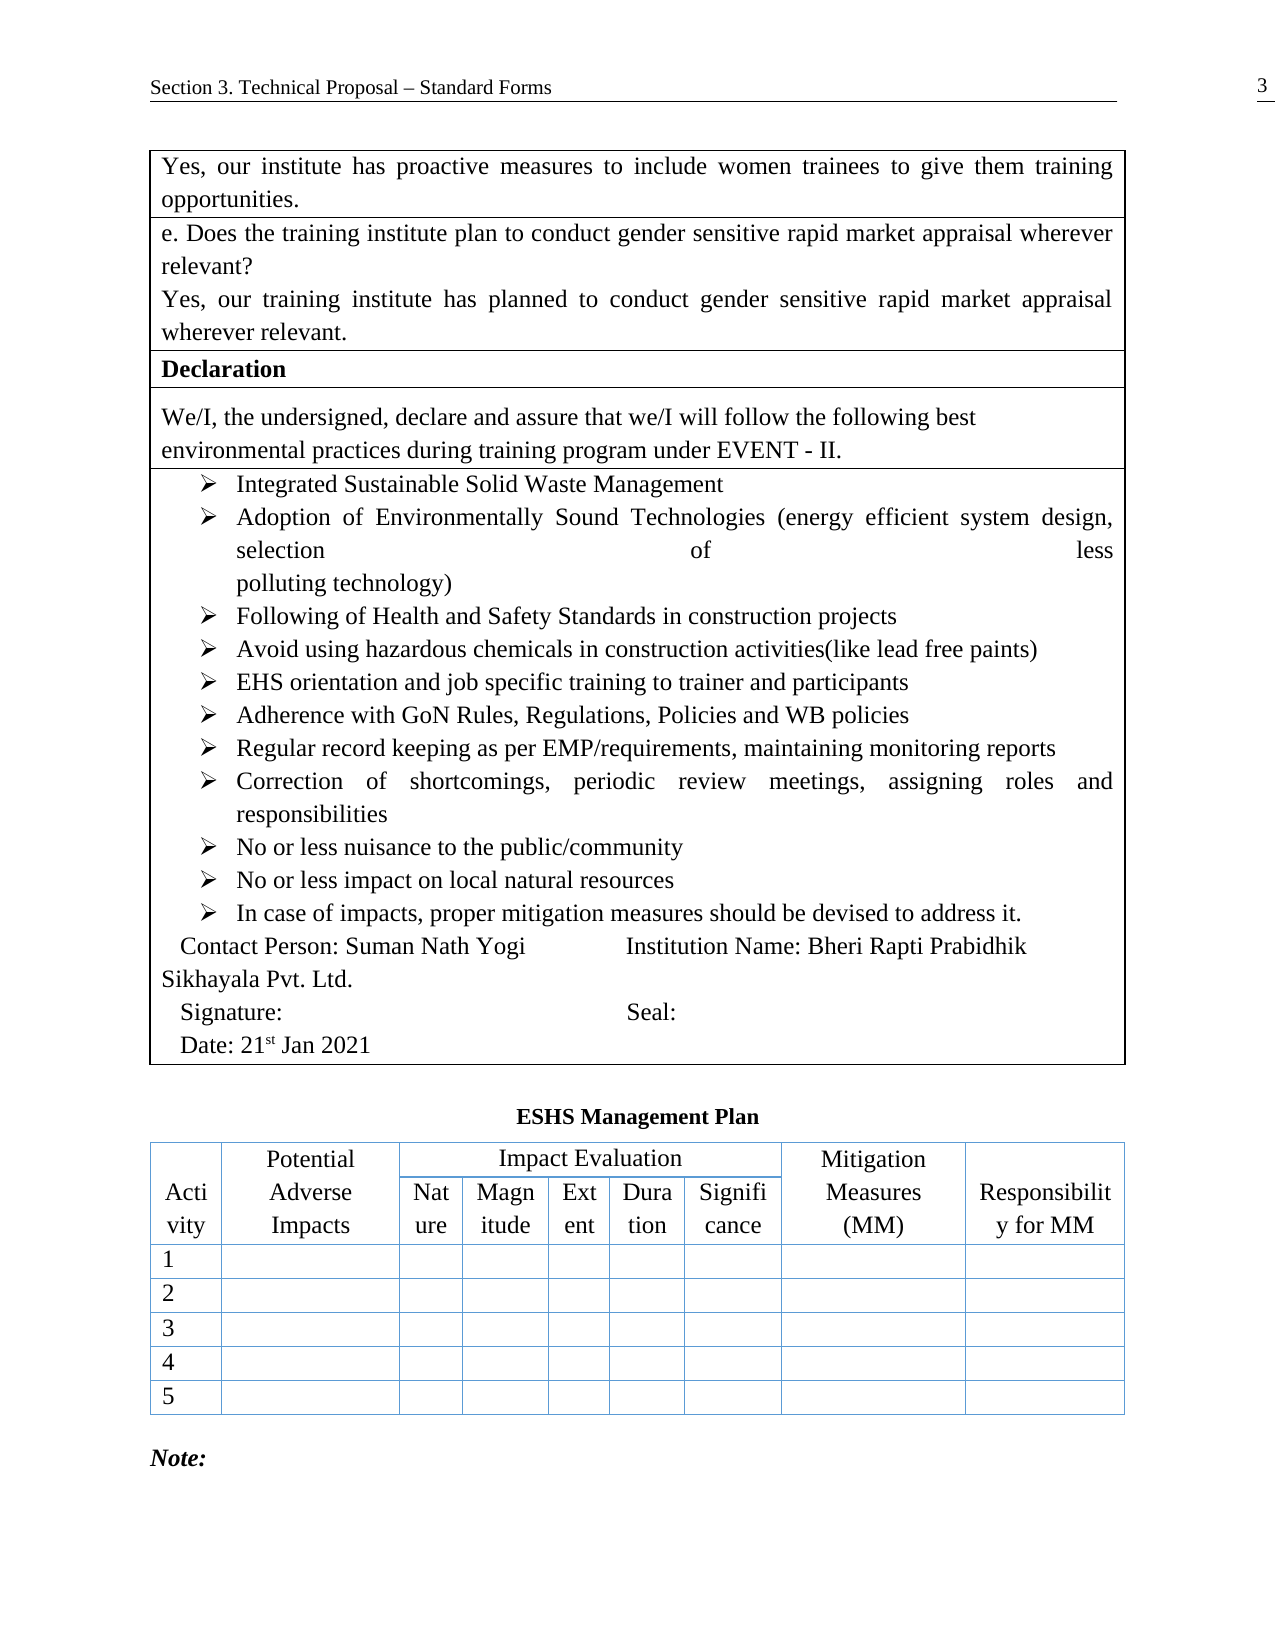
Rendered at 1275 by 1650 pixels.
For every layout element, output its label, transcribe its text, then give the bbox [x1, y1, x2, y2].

table_cell 2 [151, 1279, 221, 1312]
table_cell Magnitude [463, 1178, 548, 1243]
table_cell [782, 1313, 965, 1346]
table_cell [400, 1245, 462, 1277]
table_header Responsibility for MM [966, 1143, 1124, 1243]
table_cell Nature [400, 1178, 462, 1243]
table_cell [610, 1279, 684, 1312]
table_cell e. Does the training institute plan to conduct gender sensitive rapid market appraisal wherever relevant? Yes, our training institute has planned to conduct gender sensitive rapid market appraisal wherever relevant. [151, 218, 1124, 350]
table_cell 4 [151, 1347, 221, 1380]
table_cell [463, 1347, 548, 1380]
table_cell [400, 1381, 462, 1414]
table_cell Declaration [151, 351, 1124, 387]
table_cell [222, 1313, 399, 1346]
table_cell [685, 1347, 781, 1380]
table_cell [782, 1245, 965, 1277]
table_cell 1 [151, 1245, 221, 1277]
table_cell [463, 1313, 548, 1346]
table_cell [549, 1279, 609, 1312]
table_cell Integrated Sustainable Solid Waste Management Adoption of Environmentally Sound Technologies (energy efficient system design, selection of less polluting technology) Following of Health and Safety Standards in construction projects Avoid using hazardous chemicals in construction activities(like lead free paints) EHS orientation and job specific training to trainer and participants Adherence with GoN Rules, Regulations, Policies and WB policies Regular record keeping as per EMP/requirements, maintaining monitoring reports Correction of shortcomings, periodic review meetings, assigning roles and responsibilities No or less nuisance to the public/community No or less impact on local natural resources In case of impacts, proper mitigation measures should be devised to address it. Contact Person: Suman Nath Yogi Institution Name: Bheri Rapti Prabidhik Sikhayala Pvt. Ltd. Signature: Seal: Date: 21st Jan 2021 [151, 469, 1124, 1063]
table_cell We/I, the undersigned, declare and assure that we/I will follow the following best environmental practices during training program under EVENT - II. [151, 388, 1124, 468]
table_cell [966, 1245, 1124, 1277]
table_cell [549, 1381, 609, 1414]
table_cell [400, 1279, 462, 1312]
table_cell [782, 1347, 965, 1380]
table_header Mitigation Measures (MM) [782, 1143, 965, 1243]
table_cell [966, 1279, 1124, 1312]
table_cell [685, 1381, 781, 1414]
table_cell [610, 1381, 684, 1414]
table_cell [782, 1381, 965, 1414]
table_cell [610, 1347, 684, 1380]
table_cell [685, 1313, 781, 1346]
table_cell [549, 1347, 609, 1380]
table_cell [400, 1313, 462, 1346]
table_cell Duration [610, 1178, 684, 1243]
table_cell [222, 1381, 399, 1414]
table_cell [400, 1347, 462, 1380]
table_cell [782, 1279, 965, 1312]
table_header Activity [151, 1143, 221, 1243]
table_cell [966, 1381, 1124, 1414]
text Note: [150, 1443, 1125, 1472]
table_cell 3 [151, 1313, 221, 1346]
table_cell Significance [685, 1178, 781, 1243]
table_cell [685, 1245, 781, 1277]
table_header Potential Adverse Impacts [222, 1143, 399, 1243]
table_cell [222, 1279, 399, 1312]
table_cell [610, 1313, 684, 1346]
table_cell [463, 1279, 548, 1312]
table_cell [966, 1313, 1124, 1346]
table_cell [549, 1245, 609, 1277]
table_header Impact Evaluation [400, 1143, 781, 1176]
table_cell Extent [549, 1178, 609, 1243]
table_cell [966, 1347, 1124, 1380]
table_cell [549, 1313, 609, 1346]
table_cell [463, 1381, 548, 1414]
subtitle ESHS Management Plan [150, 1103, 1125, 1130]
table_cell 5 [151, 1381, 221, 1414]
table_cell [685, 1279, 781, 1312]
table_cell [610, 1245, 684, 1277]
table_cell [222, 1245, 399, 1277]
table_cell [463, 1245, 548, 1277]
table_cell [222, 1347, 399, 1380]
